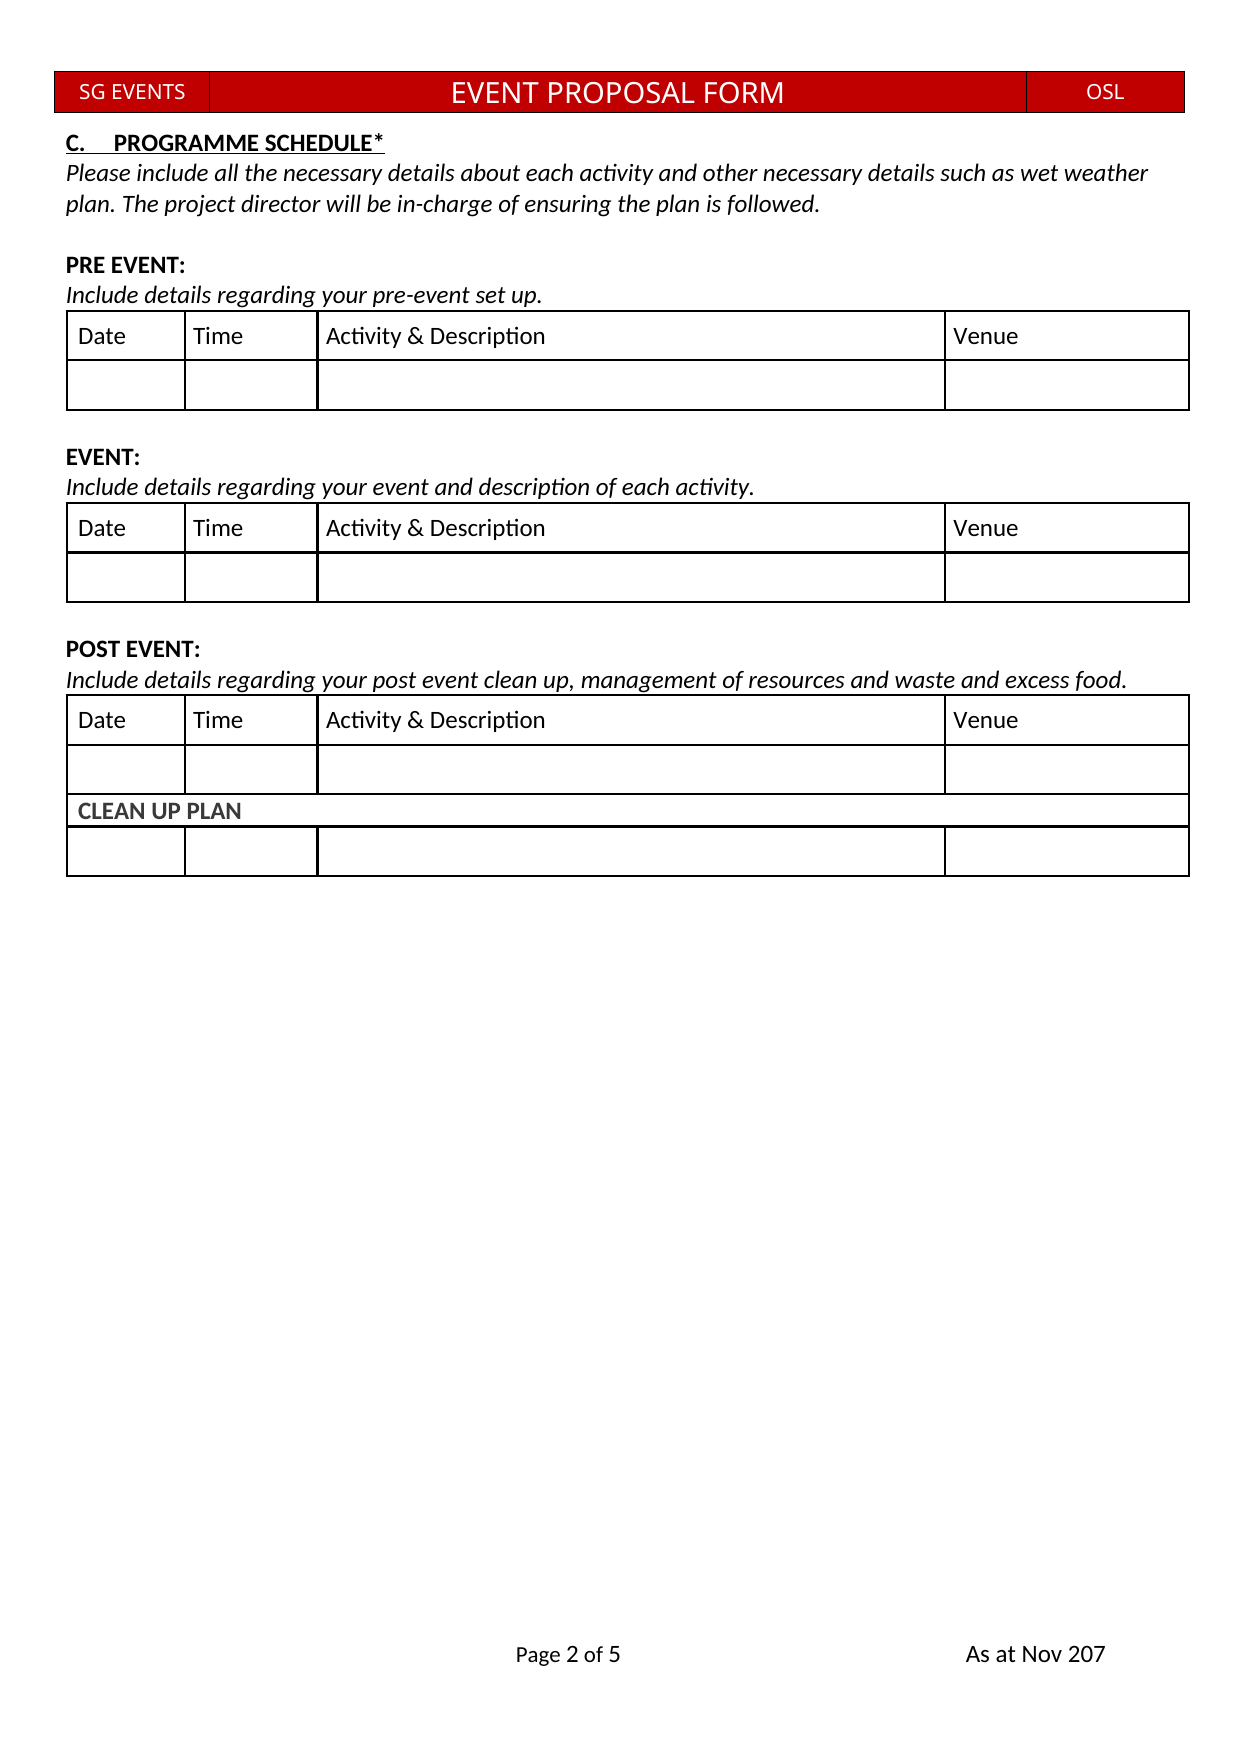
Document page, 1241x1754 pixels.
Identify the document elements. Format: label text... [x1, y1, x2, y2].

table_cell [68, 554, 184, 601]
table_cell [319, 361, 944, 408]
text Include details regarding your event and description of each activity. [66, 472, 1173, 502]
text Include details regarding your post event clean up, management of resources and waste and excess food. [66, 664, 1173, 694]
table_header Venue [946, 312, 1188, 359]
table_header Date [68, 696, 184, 743]
table_cell [68, 828, 184, 875]
text EVENT: [66, 441, 1173, 472]
table_cell [319, 554, 944, 601]
table_cell [946, 828, 1188, 875]
table_cell [68, 746, 184, 793]
table_cell [186, 554, 316, 601]
text Please include all the necessary details about each activity and other necessary details such as wet weather plan. The project director will be in-charge of ensuring the plan is followed. [66, 157, 1173, 218]
text POST EVENT: [66, 633, 1173, 664]
table_header Time [186, 312, 316, 359]
text Include details regarding your pre-event set up. [66, 279, 1173, 310]
table_header Venue [946, 504, 1188, 551]
table_header Venue [946, 696, 1188, 743]
table_header Activity & Description [319, 312, 944, 359]
table_cell [946, 746, 1188, 793]
table_header Activity & Description [319, 696, 944, 743]
table_cell [946, 554, 1188, 601]
table_cell [68, 361, 184, 408]
text PRE EVENT: [66, 249, 1173, 279]
table_cell CLEAN UP PLAN [68, 795, 1188, 825]
table_cell [186, 361, 316, 408]
table_cell [319, 828, 944, 875]
table_cell [319, 746, 944, 793]
table_header Time [186, 696, 316, 743]
table_cell [946, 361, 1188, 408]
table_header Date [68, 504, 184, 551]
table_header Time [186, 504, 316, 551]
table_cell [186, 746, 316, 793]
table_header Date [68, 312, 184, 359]
text C. PROGRAMME SCHEDULE* [66, 127, 1173, 157]
table_cell [186, 828, 316, 875]
table_header Activity & Description [319, 504, 944, 551]
